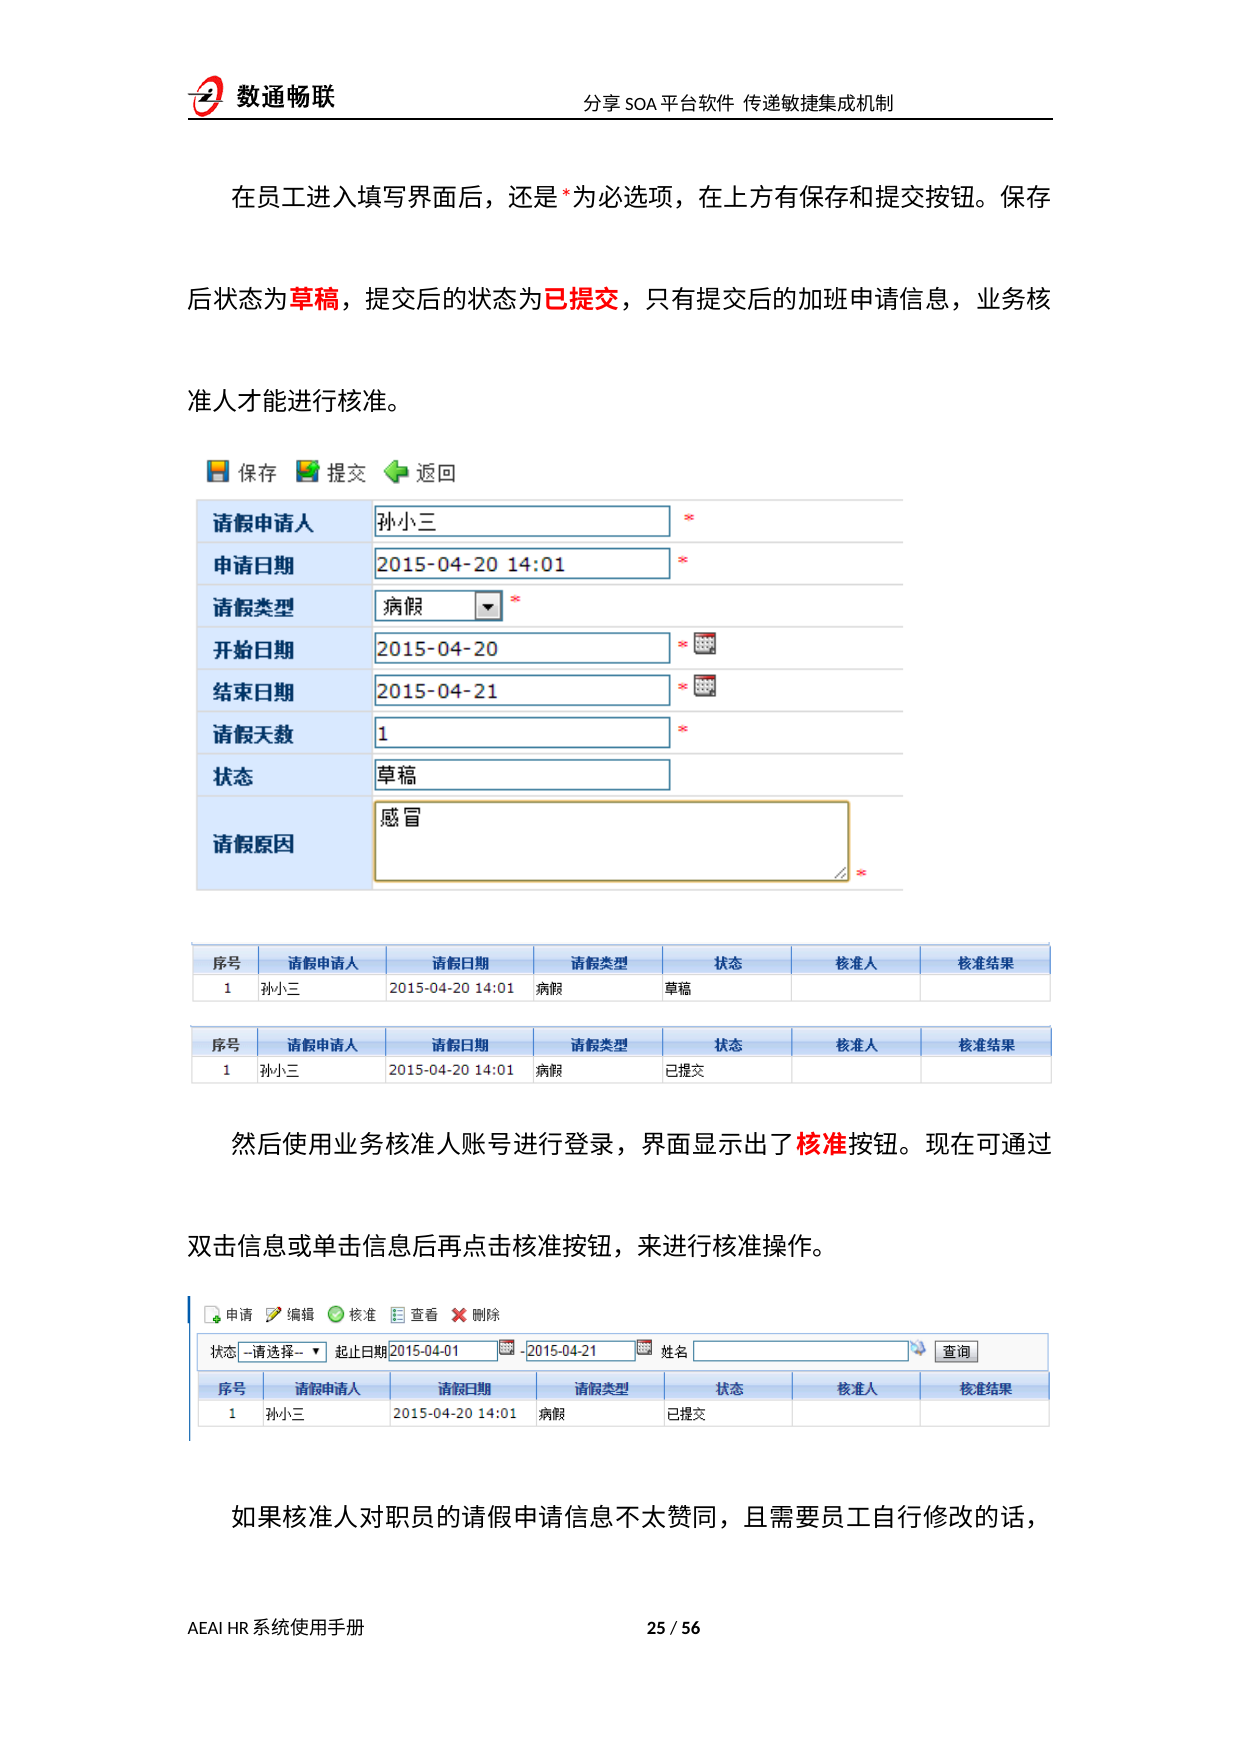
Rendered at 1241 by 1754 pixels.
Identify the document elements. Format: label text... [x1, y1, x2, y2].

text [187, 1482, 1053, 1549]
picture [187, 451, 904, 916]
picture [187, 1025, 1053, 1088]
picture [187, 942, 1053, 1005]
text 在员工进入填写界面后，还是*为必选项，在上方有保存和提交按钮。保存后状态为草稿，提交后的状态为已提交，只有提交后的加班申请信息，业务核准人才能进行核准。 [187, 162, 1053, 434]
picture [172, 63, 351, 126]
text 然后使用业务核准人账号进行登录，界面显示出了核准按钮。现在可通过双击信息或单击信息后再点击核准按钮，来进行核准操作。 [187, 1109, 1053, 1278]
picture [187, 1296, 1053, 1441]
